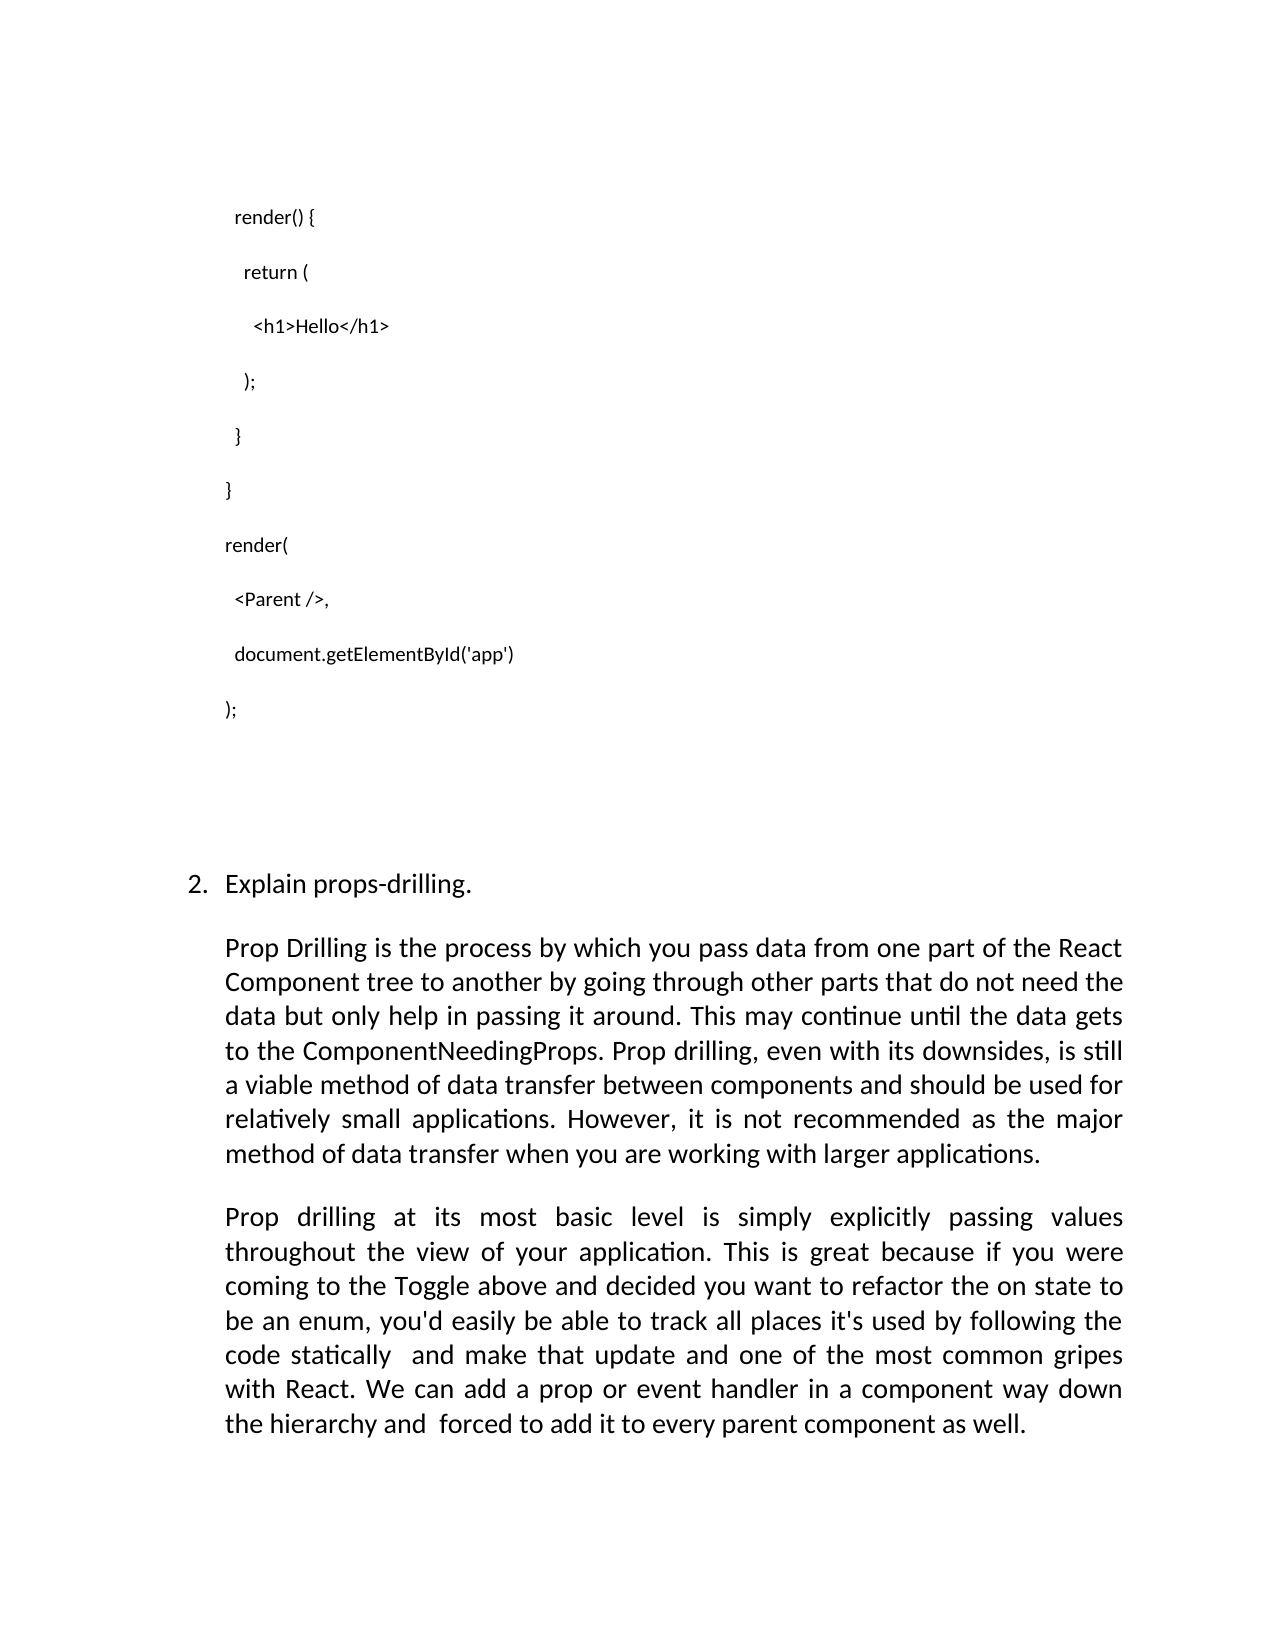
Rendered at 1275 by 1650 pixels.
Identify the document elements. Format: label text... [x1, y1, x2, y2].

text Prop Drilling is the process by which you pass data from one part of the React Component tree to another by going through other parts that do not need the data but only help in passing it around. This may continue until the data gets to the ComponentNeedingProps. Prop drilling, even with its downsides, is still a viable method of data transfer between components and should be used for relatively small applications. However, it is not recommended as the major method of data transfer when you are working with larger applications. [225, 929, 1125, 1170]
text Prop drilling at its most basic level is simply explicitly passing values throughout the view of your application. This is great because if you were coming to the Toggle above and decided you want to refactor the on state to be an enum, you'd easily be able to track all places it's used by following the code statically and make that update and one of the most common gripes with React. We can add a prop or event handler in a component way down the hierarchy and forced to add it to every parent component as well. [225, 1199, 1125, 1440]
text return ( [225, 259, 1125, 284]
text document.getElementById('app') [225, 641, 1125, 667]
text ); [225, 368, 1125, 394]
text } [225, 477, 1125, 503]
text ); [225, 696, 1125, 721]
list Explain props-drilling. [187, 866, 1125, 900]
text } [225, 423, 1125, 448]
text <Parent />, [225, 587, 1125, 612]
text render( [225, 532, 1125, 557]
text <h1>Hello</h1> [225, 314, 1125, 339]
text render() { [225, 204, 1125, 230]
